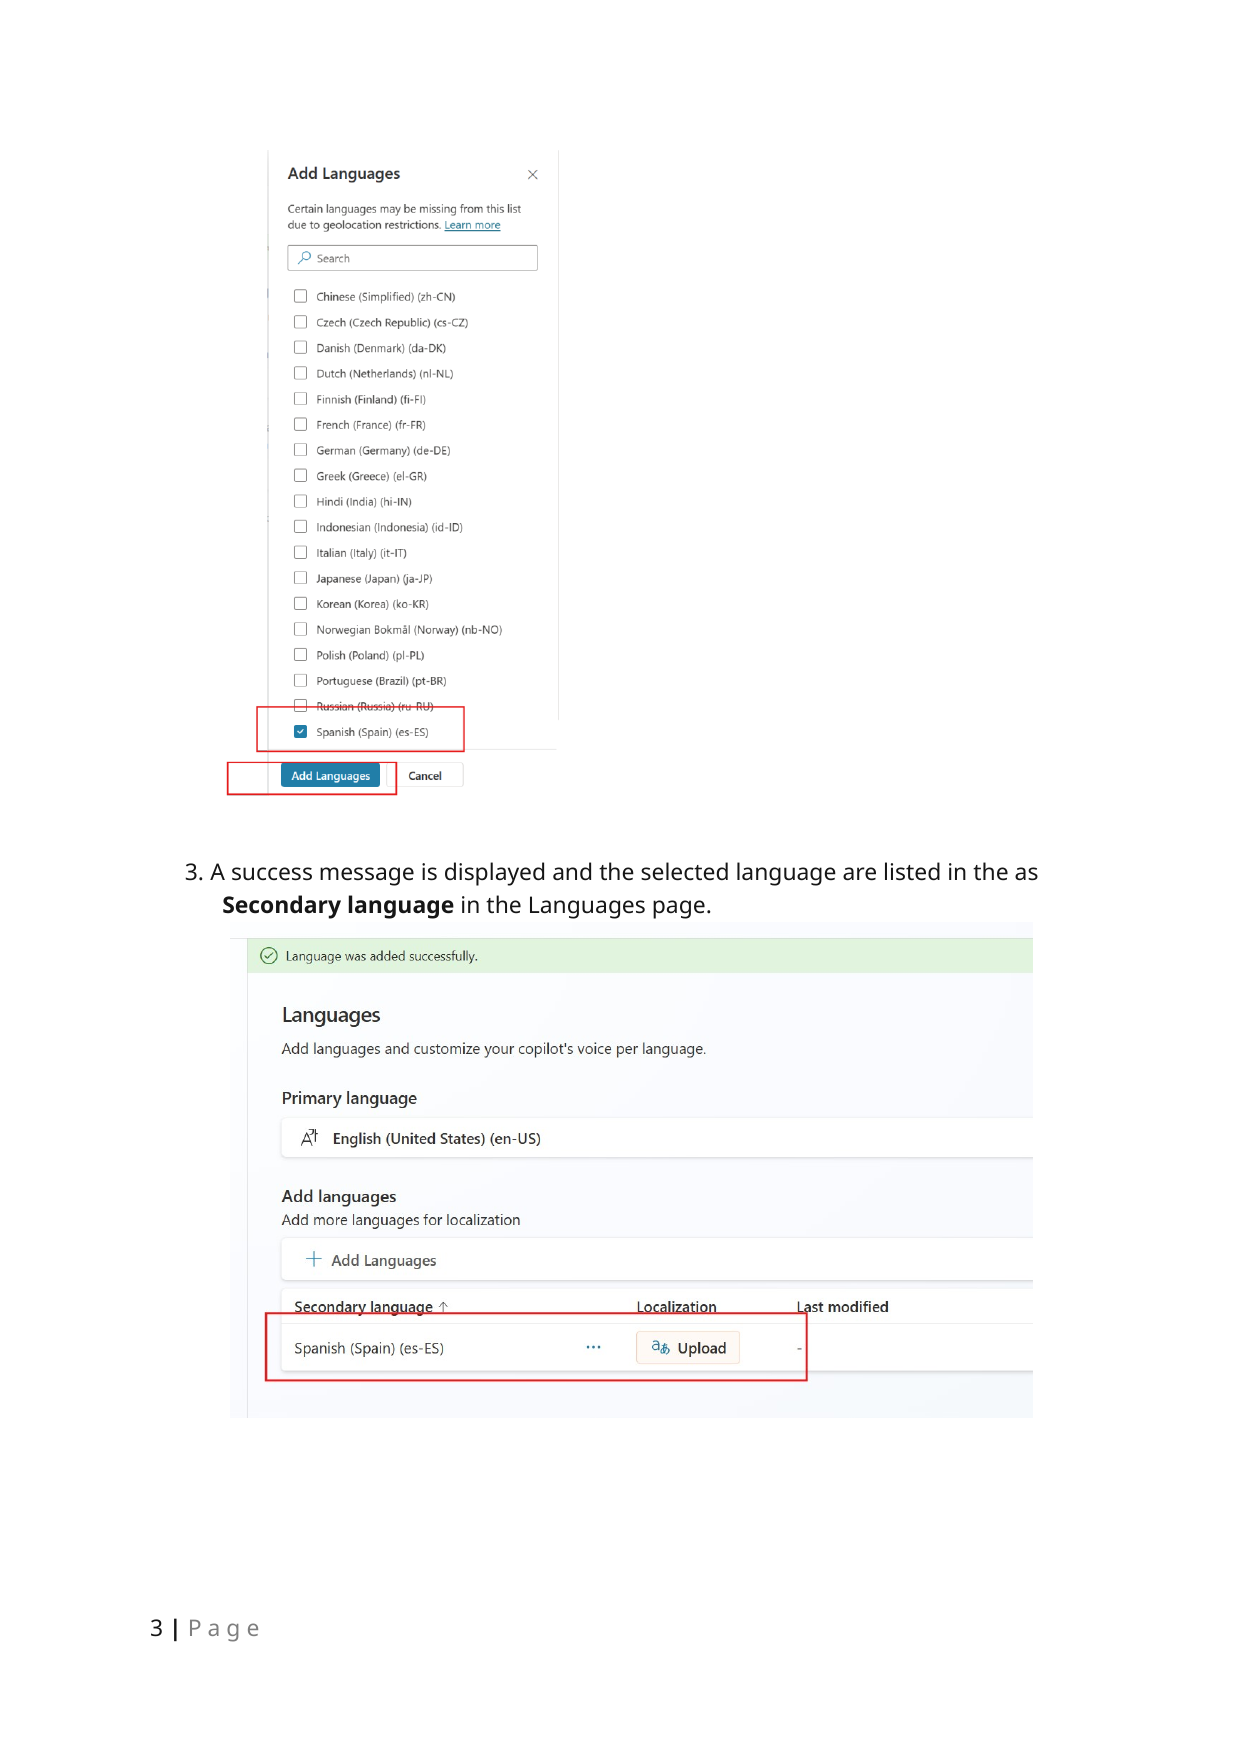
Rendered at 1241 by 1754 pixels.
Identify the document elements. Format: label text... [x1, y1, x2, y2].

picture [226, 150, 559, 796]
text 3. A success message is displayed and the selected language are listed in the as Secondary language in the Languages page. [184, 856, 1096, 920]
picture [230, 922, 1033, 1418]
